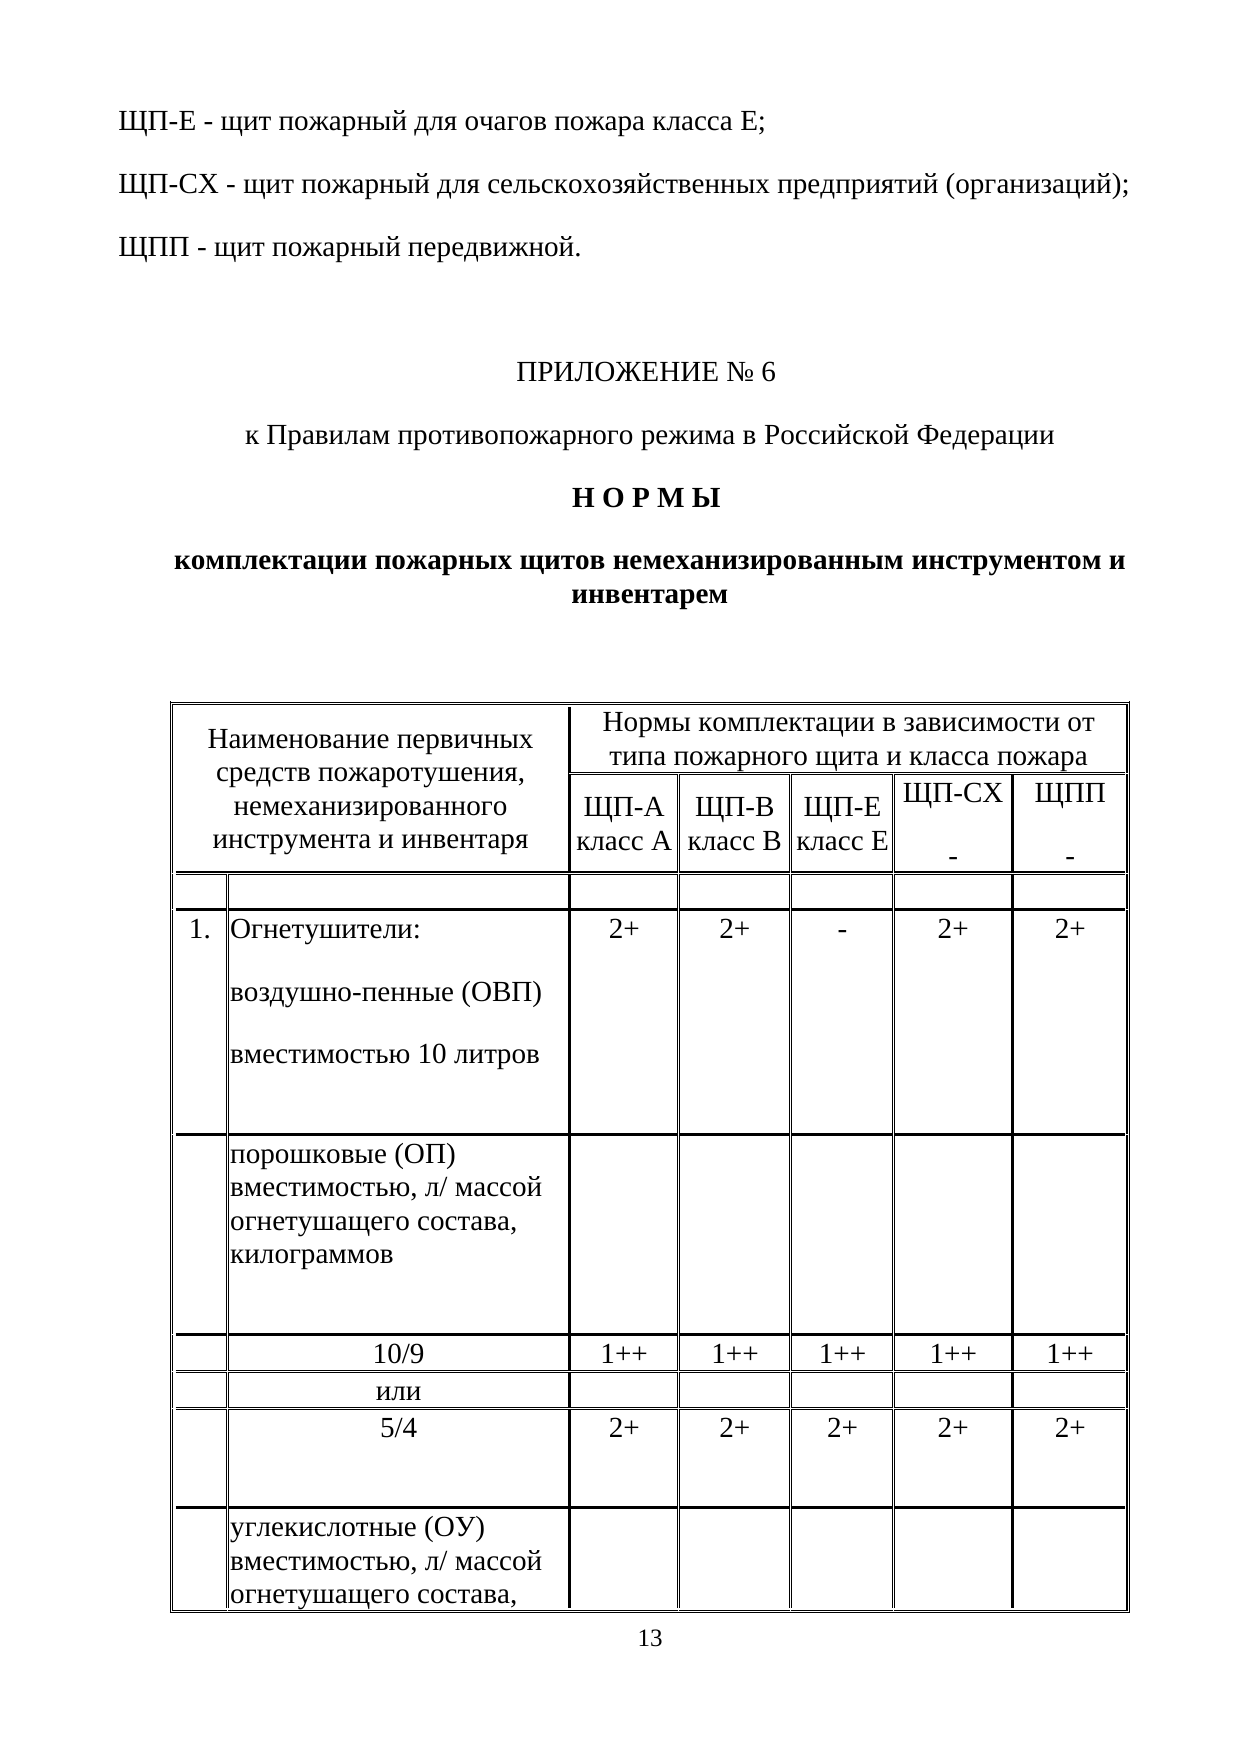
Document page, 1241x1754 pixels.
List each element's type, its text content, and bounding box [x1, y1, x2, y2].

table_cell [680, 875, 789, 908]
table_cell или [229, 1373, 568, 1406]
table_cell ЩП-А класс А [571, 775, 677, 871]
table_header Наименование первичных средств пожаротушения, немеханизированного инструмента и инвентаря [173, 705, 569, 871]
table_cell 2+ [895, 911, 1011, 1133]
table_cell 2+ [792, 1410, 892, 1506]
table_cell [569, 1509, 678, 1610]
table_cell [171, 1370, 228, 1406]
table_cell 2+ [895, 1410, 1011, 1506]
table_cell 10/9 [229, 1336, 568, 1370]
table_cell [571, 875, 677, 908]
table_cell [1012, 1506, 1126, 1610]
text ЩПП - щит пожарный передвижной. [118, 229, 1181, 262]
table_cell [895, 875, 1011, 908]
table_cell 1++ [1014, 1333, 1128, 1370]
table_cell Огнетушители: воздушно-пенные (ОВП) вместимостью [229, 911, 568, 1133]
table_cell [229, 875, 568, 908]
table_cell [895, 1136, 1011, 1333]
table_cell 1++ [571, 1336, 677, 1370]
table_cell - [792, 911, 892, 1133]
text ЩП-СХ - щит пожарный для сельскохозяйственных предприятий (организаций); [118, 166, 1181, 200]
text ЩП-Е - щит пожарный для очагов пожара класса Е; [118, 103, 1181, 137]
table_cell порошковые (ОП) вместимостью, л/ массой огнетушащего состава, килограммов [229, 1136, 568, 1333]
table_cell [173, 1506, 228, 1610]
table_cell [171, 1133, 226, 1333]
table_cell [571, 1373, 677, 1406]
table_cell [680, 1373, 789, 1406]
table_cell 1++ [792, 1336, 892, 1370]
table_cell [680, 1136, 789, 1333]
table_cell 5/4 [229, 1410, 568, 1506]
table_cell 2+ [680, 1410, 789, 1506]
table_header Нормы комплектации в зависимости от типа пожарного щита и класса пожара [569, 705, 1126, 772]
table_cell 1++ [895, 1336, 1011, 1370]
table_cell [792, 1373, 892, 1406]
table_cell 2+ [1014, 1406, 1127, 1506]
table_cell 1++ [680, 1336, 789, 1370]
table_cell 2+ [680, 911, 789, 1133]
table_cell [1014, 871, 1127, 908]
table_cell [791, 1509, 894, 1610]
table_cell [1012, 1370, 1128, 1406]
table_cell [894, 1509, 1012, 1610]
text к Правилам противопожарного режима в Российской Федерации [118, 417, 1181, 451]
table_cell углекислотные (ОУ) вместимостью, л/ массой огнетушащего состава, килограммов [228, 1509, 569, 1610]
table_cell [792, 1136, 892, 1333]
text комплектации пожарных щитов немеханизированным инструментом и инвентарем [118, 542, 1181, 609]
text Н О Р М Ы [118, 480, 1181, 513]
table_cell 2+ [1014, 908, 1128, 1133]
table_cell [173, 871, 226, 908]
table_cell [792, 875, 892, 908]
table_cell [895, 1373, 1011, 1406]
table_cell [171, 1333, 226, 1370]
table_cell ЩП-В класс В [680, 775, 789, 871]
table_cell ЩП-Е класс Е [792, 775, 892, 871]
table_cell 2+ [571, 911, 677, 1133]
table_cell [571, 1136, 677, 1333]
table_cell [1014, 1133, 1128, 1333]
text ПРИЛОЖЕНИЕ № 6 [118, 354, 1181, 388]
table_cell ЩПП - [1012, 772, 1128, 871]
table_cell [679, 1509, 791, 1610]
table_cell [173, 1406, 226, 1506]
table_cell 1. [171, 908, 226, 1133]
table_cell 2+ [571, 1410, 677, 1506]
table_cell ЩП-СХ - [895, 775, 1011, 871]
